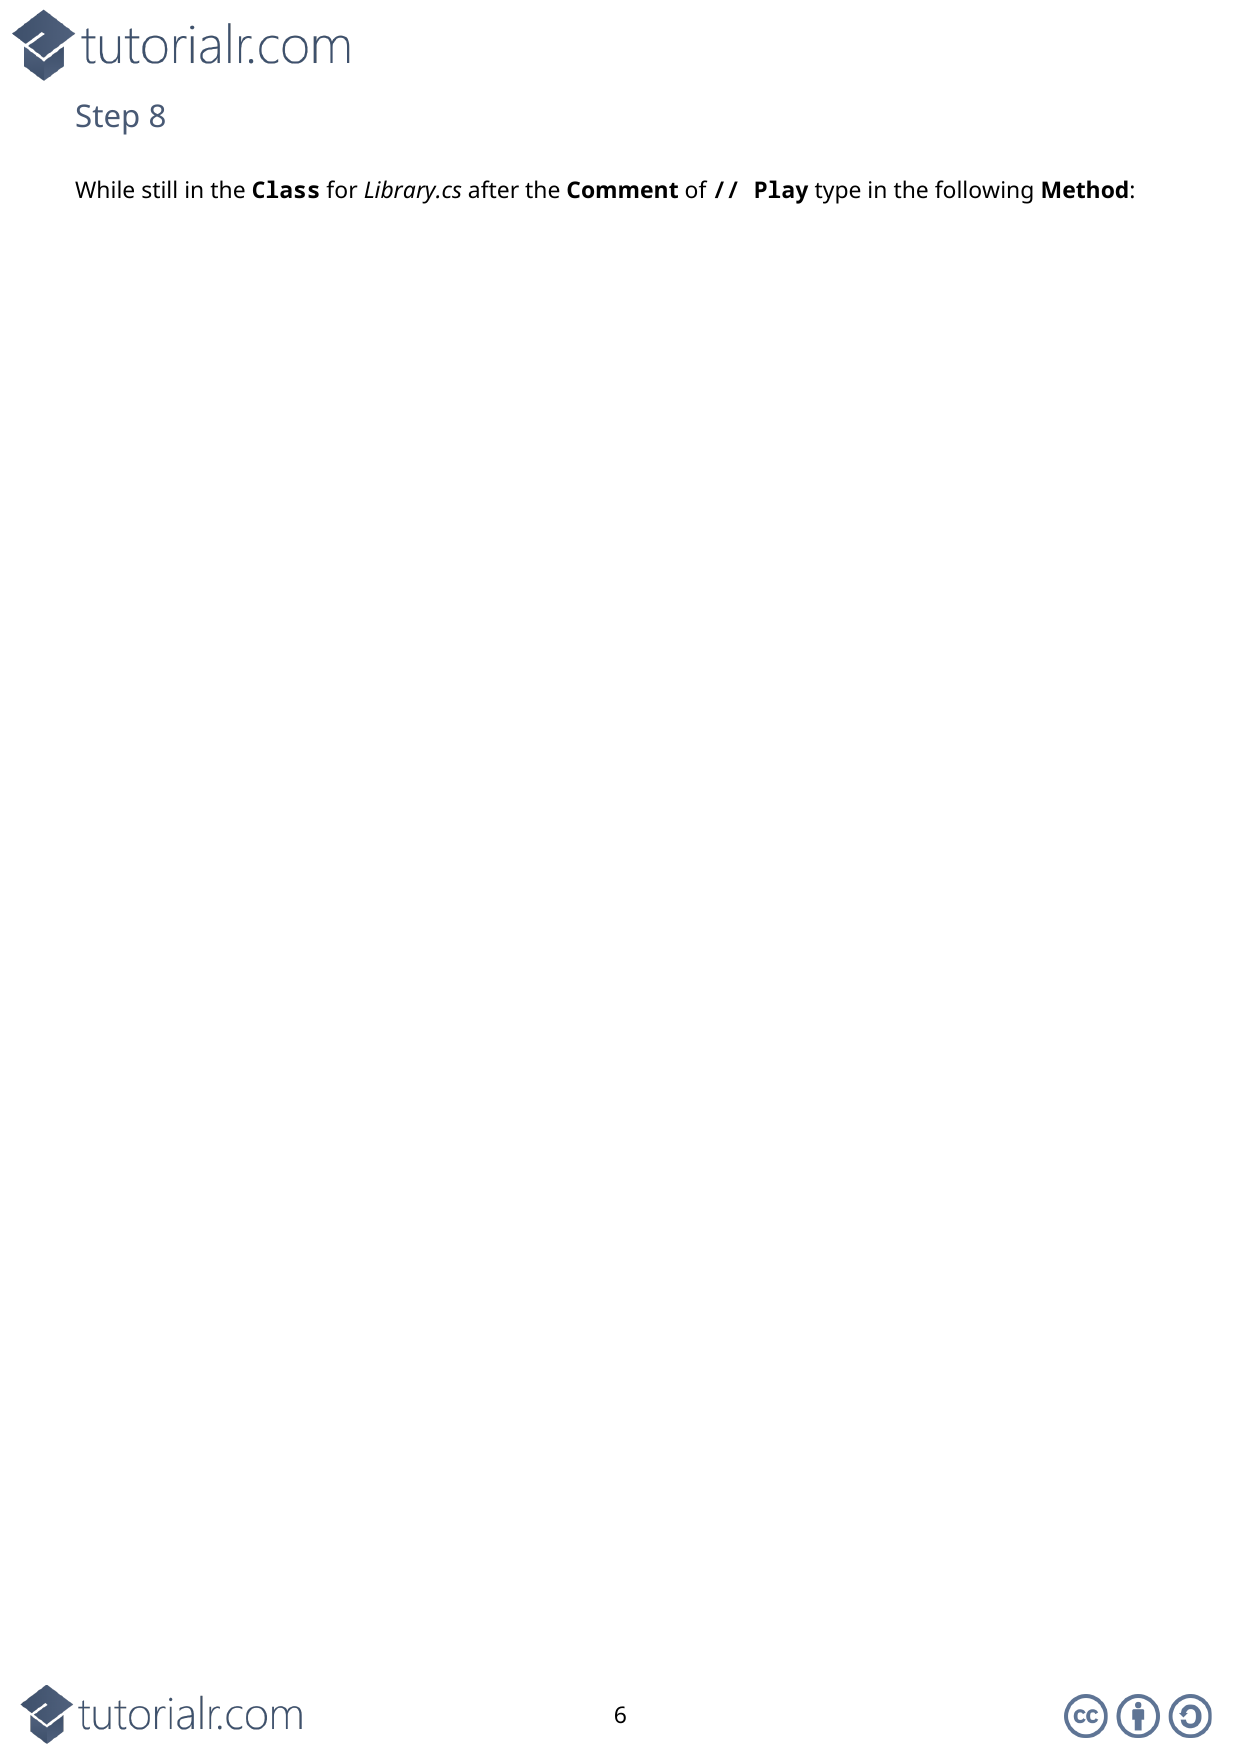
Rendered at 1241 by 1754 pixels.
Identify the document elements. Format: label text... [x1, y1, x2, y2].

text While still in the Class for Library.cs after the Comment of // Play type in the following Method: [75, 174, 1165, 205]
picture [1064, 1694, 1212, 1738]
picture [8, 9, 363, 81]
picture [17, 1685, 313, 1744]
subtitle Step 8 [75, 94, 1165, 137]
